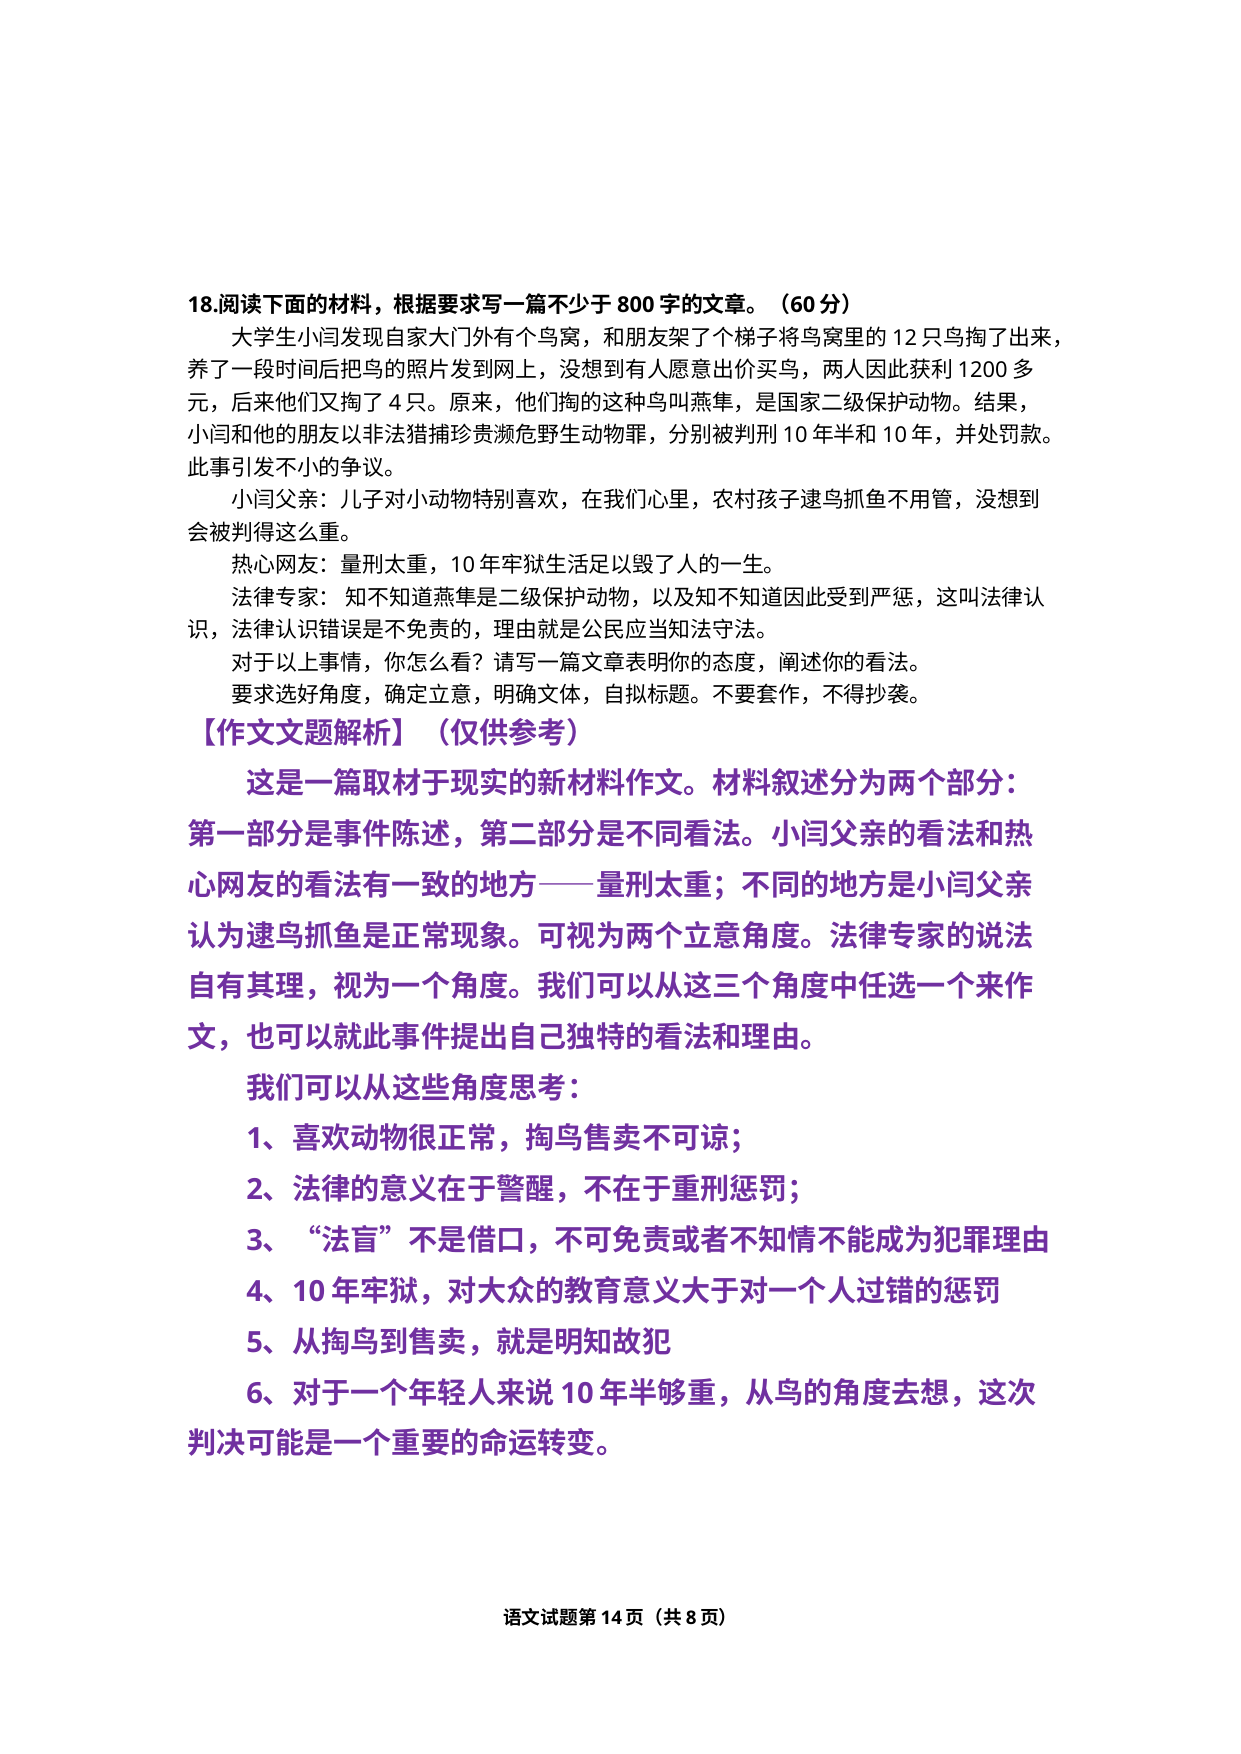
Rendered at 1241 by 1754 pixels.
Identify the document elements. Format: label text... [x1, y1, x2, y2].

text 法律专家： 知不知道燕隼是二级保护动物，以及知不知道因此受到严惩，这叫法律认识，法律认识错误是不免责的，理由就是公民应当知法守法。 [187, 579, 1053, 644]
text 对于以上事情，你怎么看？请写一篇文章表明你的态度，阐述你的看法。 [187, 644, 1053, 677]
text 1、喜欢动物很正常，掏鸟售卖不可谅； [187, 1115, 1053, 1157]
text 小闫父亲：儿子对小动物特别喜欢，在我们心里，农村孩子逮鸟抓鱼不用管，没想到会被判得这么重。 [187, 482, 1053, 547]
text 要求选好角度，确定立意，明确文体，自拟标题。不要套作，不得抄袭。 [187, 677, 1053, 709]
text 大学生小闫发现自家大门外有个鸟窝，和朋友架了个梯子将鸟窝里的12只鸟掏了出来，养了一段时间后把鸟的照片发到网上，没想到有人愿意出价买鸟，两人因此获利1200多元，后来他们又掏了4只。原来，他们掏的这种鸟叫燕隼，是国家二级保护动物。结果，小闫和他的朋友以非法猎捕珍贵濒危野生动物罪，分别被判刑10年半和10年，并处罚款。此事引发不小的争议。 [187, 319, 1053, 482]
text 【作文文题解析】（仅供参考） [187, 709, 1053, 751]
text 6、对于一个年轻人来说10年半够重，从鸟的角度去想，这次判决可能是一个重要的命运转变。 [187, 1369, 1053, 1462]
text 我们可以从这些角度思考： [187, 1064, 1053, 1107]
text 热心网友：量刑太重，10年牢狱生活足以毁了人的一生。 [187, 547, 1053, 579]
text 4、10年牢狱，对大众的教育意义大于对一个人过错的惩罚 [187, 1267, 1053, 1310]
text 3、“法盲”不是借口，不可免责或者不知情不能成为犯罪理由 [187, 1217, 1053, 1259]
text 5、从掏鸟到售卖，就是明知故犯 [187, 1318, 1053, 1361]
text 18.阅读下面的材料，根据要求写一篇不少于800字的文章。（60分） [187, 287, 1053, 319]
text 这是一篇取材于现实的新材料作文。材料叙述分为两个部分：第一部分是事件陈述，第二部分是不同看法。小闫父亲的看法和热心网友的看法有一致的地方——量刑太重；不同的地方是小闫父亲认为逮鸟抓鱼是正常现象。可视为两个立意角度。法律专家的说法自有其理，视为一个角度。我们可以从这三个角度中任选一个来作文，也可以就此事件提出自己独特的看法和理由。 [187, 760, 1053, 1056]
text 2、法律的意义在于警醒，不在于重刑惩罚； [187, 1166, 1053, 1208]
